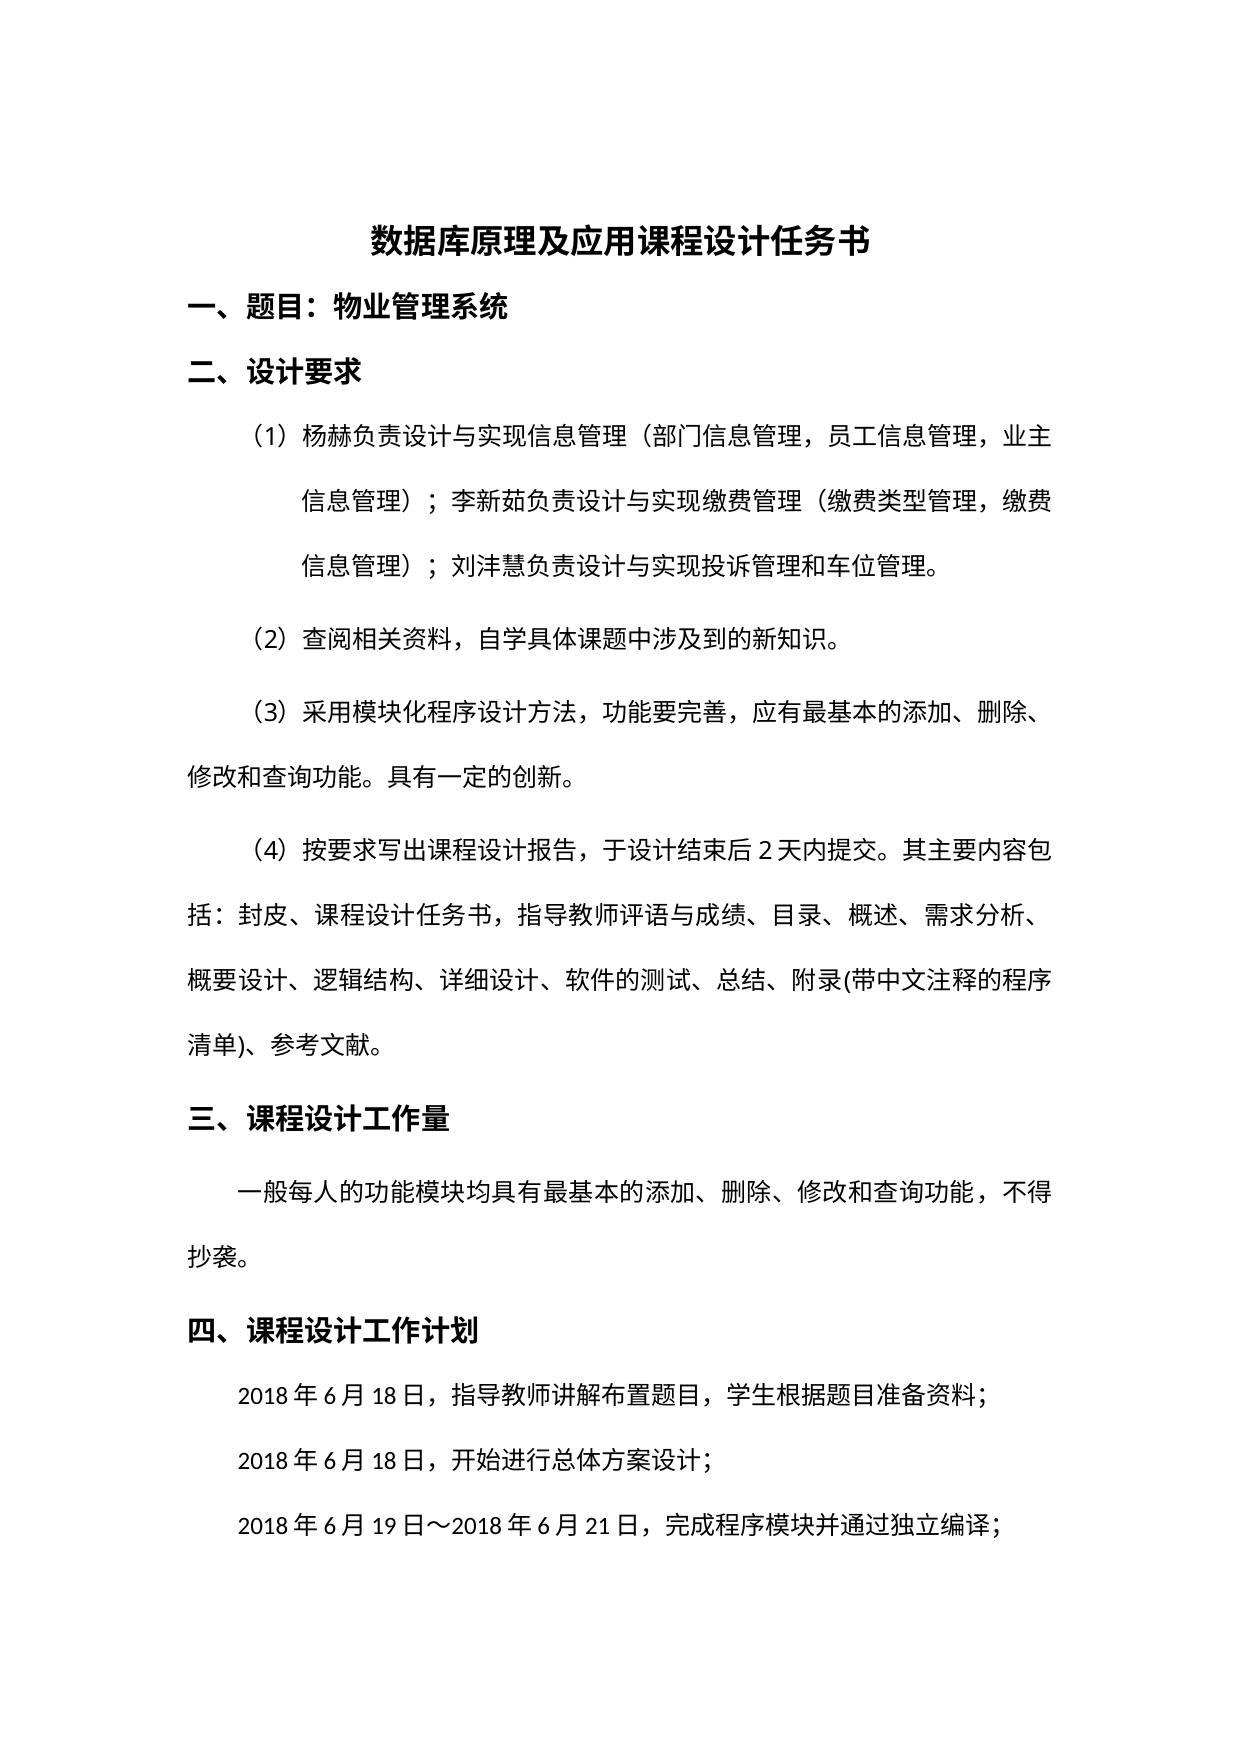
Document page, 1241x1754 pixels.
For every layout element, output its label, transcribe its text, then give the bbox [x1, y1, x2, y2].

text （4）按要求写出课程设计报告，于设计结束后2天内提交。其主要内容包括：封皮、课程设计任务书，指导教师评语与成绩、目录、概述、需求分析、概要设计、逻辑结构、详细设计、软件的测试、总结、附录(带中文注释的程序清单)、参考文献。 [187, 816, 1053, 1076]
text （2）查阅相关资料，自学具体课题中涉及到的新知识。 [187, 605, 1053, 670]
text 数据库原理及应用课程设计任务书 [187, 207, 1053, 272]
text 2018年6月18日，指导教师讲解布置题目，学生根据题目准备资料； [187, 1361, 1053, 1426]
text （3）采用模块化程序设计方法，功能要完善，应有最基本的添加、删除、修改和查询功能。具有一定的创新。 [187, 678, 1053, 808]
text 2018年6月19日～2018年6月21日，完成程序模块并通过独立编译； [187, 1491, 1053, 1556]
text 三、课程设计工作量 [187, 1084, 1053, 1149]
text 二、设计要求 [187, 337, 1053, 402]
text 四、课程设计工作计划 [187, 1296, 1053, 1361]
text 一、题目：物业管理系统 [187, 272, 1053, 337]
text （1）杨赫负责设计与实现信息管理（部门信息管理，员工信息管理，业主信息管理）；李新茹负责设计与实现缴费管理（缴费类型管理，缴费信息管理）；刘沣慧负责设计与实现投诉管理和车位管理。 [238, 402, 1053, 597]
text 2018年6月18日，开始进行总体方案设计； [187, 1426, 1053, 1491]
text 一般每人的功能模块均具有最基本的添加、删除、修改和查询功能，不得抄袭。 [187, 1158, 1053, 1288]
